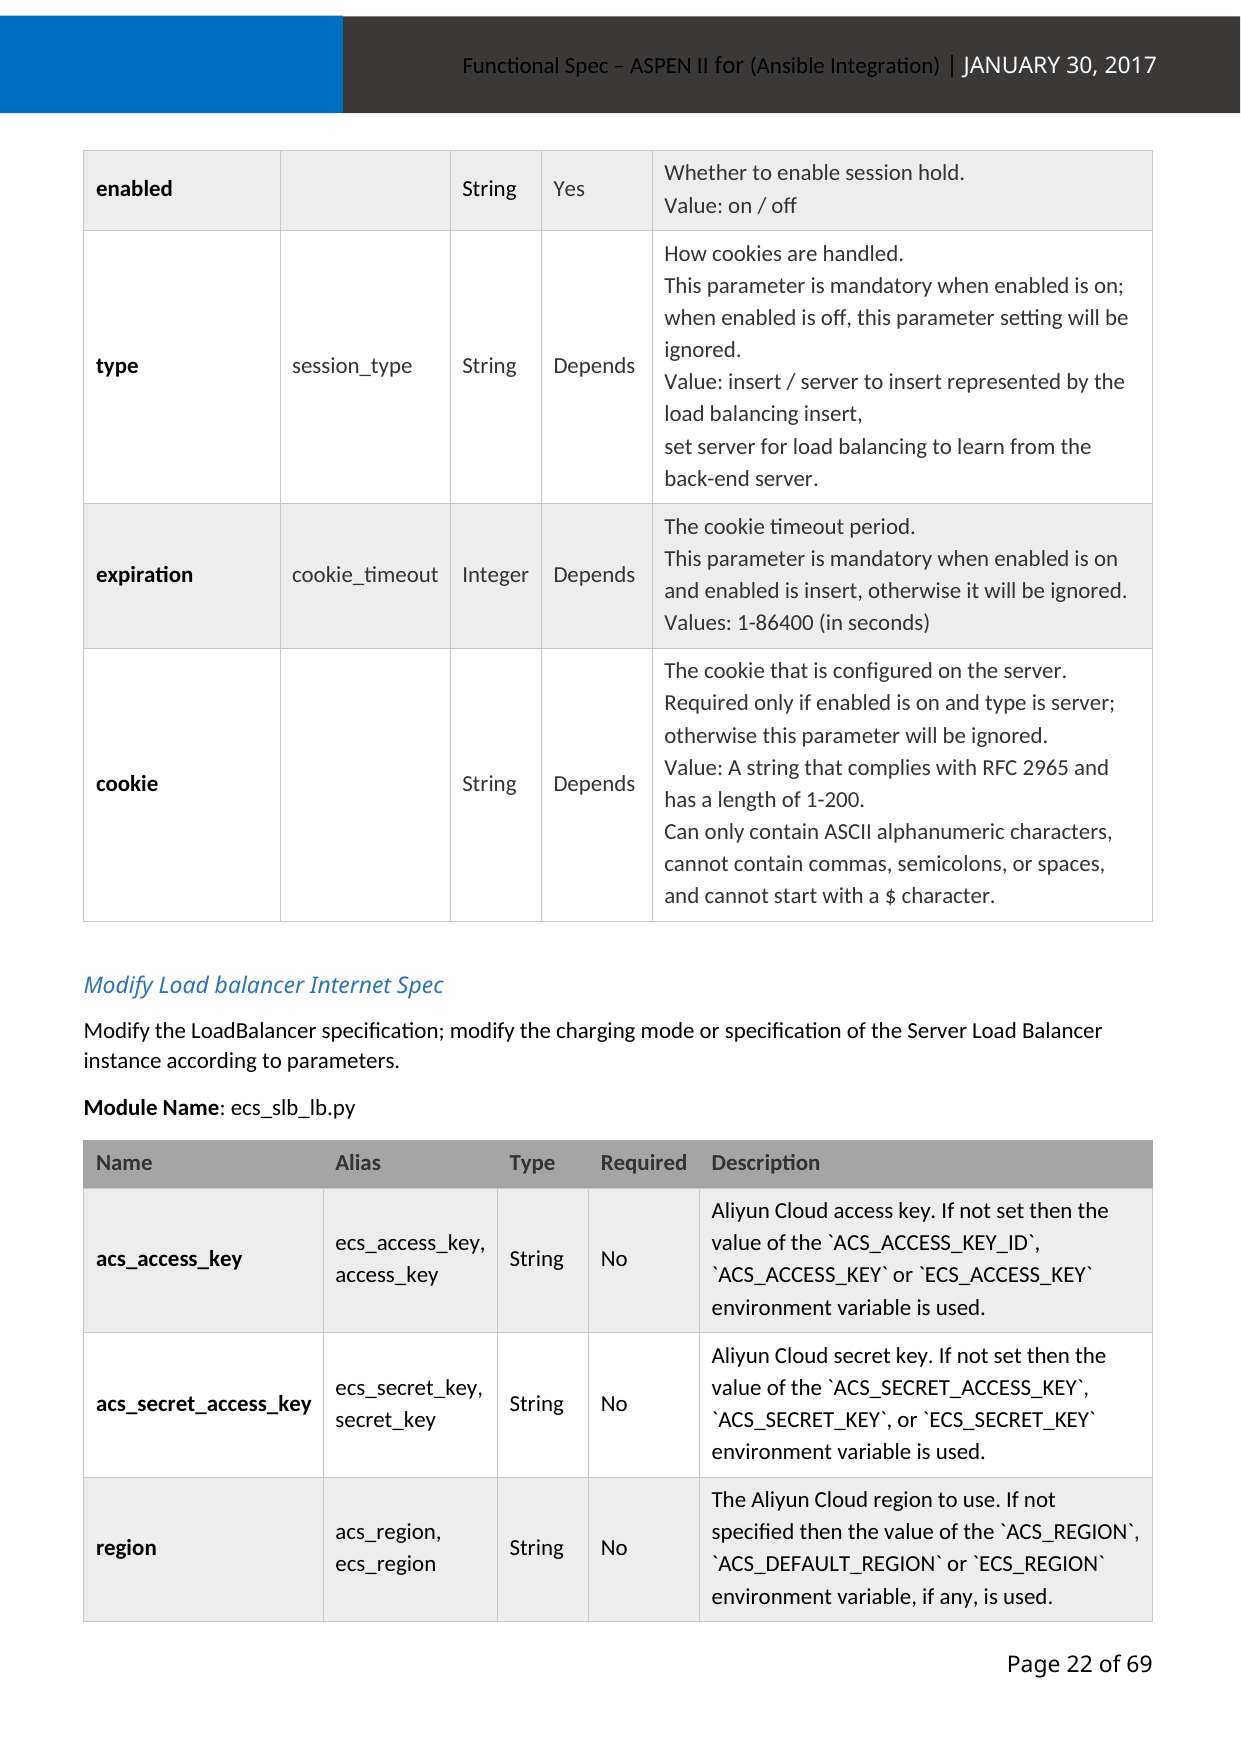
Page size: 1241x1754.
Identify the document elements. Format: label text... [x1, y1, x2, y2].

table_cell ecs_access_key, access_key [324, 1189, 497, 1332]
table_cell The cookie timeout period. This parameter is mandatory when enabled is on and enabled is insert, otherwise it will be ignored. Values: 1-86400 (in seconds) [653, 504, 1152, 648]
table_cell acs_region, ecs_region [324, 1478, 497, 1621]
table_cell ecs_secret_key, secret_key [324, 1333, 497, 1477]
table_cell How cookies are handled. This parameter is mandatory when enabled is on; when enabled is off, this parameter setting will be ignored. Value: insert / server to insert represented by the load balancing insert, set server for load balancing to learn from the back-end server. [653, 231, 1152, 503]
table_header Required [589, 1141, 699, 1188]
table_header Name [84, 1141, 323, 1188]
table_cell String [498, 1333, 588, 1477]
table_cell acs_secret_access_key [84, 1333, 323, 1477]
table_cell Aliyun Cloud access key. If not set then the value of the `ACS_ACCESS_KEY_ID`, `ACS_ACCESS_KEY` or `ECS_ACCESS_KEY` environment variable is used. [700, 1189, 1152, 1332]
table_cell [281, 151, 450, 230]
table_cell String [451, 151, 541, 230]
table_cell Integer [451, 504, 541, 648]
table_header Alias [324, 1141, 497, 1188]
table_cell String [451, 231, 541, 503]
table_cell type [84, 231, 280, 503]
text Module Name: ecs_slb_lb.py [83, 1093, 1152, 1121]
table_cell session_type [281, 231, 450, 503]
text Modify the LoadBalancer specification; modify the charging mode or specification of the Server Load Balancer instance according to parameters. [83, 1016, 1152, 1074]
table_cell No [589, 1478, 699, 1621]
table_cell The cookie that is configured on the server. Required only if enabled is on and type is server; otherwise this parameter will be ignored. Value: A string that complies with RFC 2965 and has a length of 1-200. Can only contain ASCII alphanumeric characters, cannot contain commas, semicolons, or spaces, and cannot start with a $ character. [653, 649, 1152, 921]
table_cell cookie [84, 649, 280, 921]
table_cell The Aliyun Cloud region to use. If not specified then the value of the `ACS_REGION`, `ACS_DEFAULT_REGION` or `ECS_REGION` environment variable, if any, is used. [700, 1478, 1152, 1621]
table_cell Depends [542, 231, 652, 503]
table_cell acs_access_key [84, 1189, 323, 1332]
table_header Description [700, 1141, 1152, 1188]
table_cell Depends [542, 504, 652, 648]
table_cell Whether to enable session hold. Value: on / off [653, 151, 1152, 230]
table_cell [281, 649, 450, 921]
table_cell Depends [542, 649, 652, 921]
subtitle Modify Load balancer Internet Spec [83, 969, 1152, 1000]
table_cell cookie_timeout [281, 504, 450, 648]
table_cell expiration [84, 504, 280, 648]
table_cell Aliyun Cloud secret key. If not set then the value of the `ACS_SECRET_ACCESS_KEY`, `ACS_SECRET_KEY`, or `ECS_SECRET_KEY` environment variable is used. [700, 1333, 1152, 1477]
table_cell region [84, 1478, 323, 1621]
table_cell No [589, 1333, 699, 1477]
table_cell No [589, 1189, 699, 1332]
table_cell String [451, 649, 541, 921]
table_cell enabled [84, 151, 280, 230]
table_cell String [498, 1478, 588, 1621]
table_cell Yes [542, 151, 652, 230]
table_header Type [498, 1141, 588, 1188]
table_cell String [498, 1189, 588, 1332]
